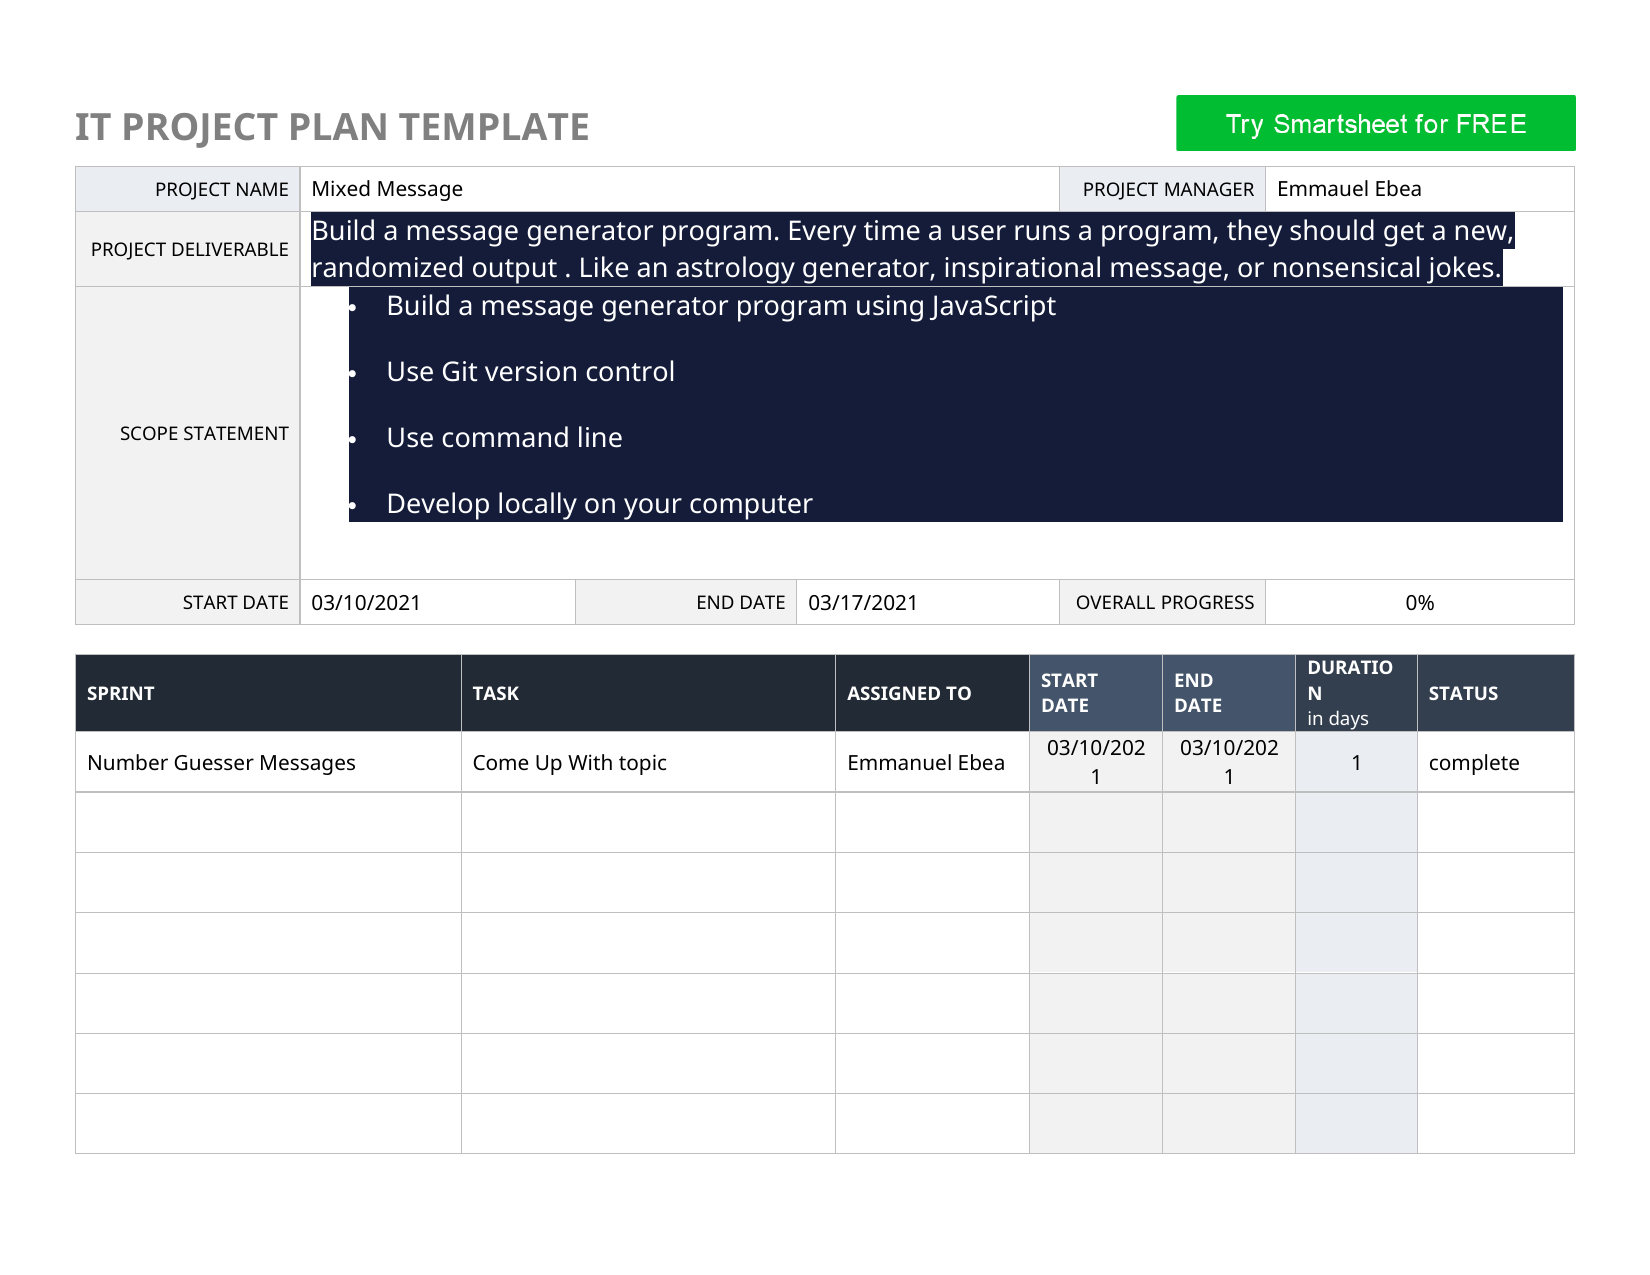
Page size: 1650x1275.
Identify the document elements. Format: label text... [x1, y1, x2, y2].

table_cell [76, 974, 461, 1033]
table_cell complete [1418, 732, 1574, 791]
table_cell [1030, 974, 1162, 1033]
table_cell [1296, 974, 1417, 1033]
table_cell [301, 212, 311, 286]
table_header START DATE [1030, 655, 1162, 731]
table_cell 1 [1296, 732, 1417, 791]
table_cell Build a message generator program using JavaScript Use Git version control Use command line Develop locally on your computer [301, 287, 1574, 579]
table_cell [1163, 793, 1295, 852]
table_cell 03/10/2021 [1163, 732, 1295, 791]
table_header END DATE [1163, 655, 1295, 731]
table_cell [1418, 1094, 1574, 1153]
table_header PROJECT MANAGER [1060, 167, 1265, 211]
table_cell [76, 853, 461, 912]
table_cell 03/17/2021 [797, 580, 1059, 624]
table_cell Come Up With topic [462, 732, 835, 791]
table_header TASK [462, 655, 835, 731]
table_header DURATION in days [1296, 655, 1417, 731]
table_cell [1163, 974, 1295, 1033]
table_cell Number Guesser Messages [76, 732, 461, 791]
table_cell END DATE [576, 580, 796, 624]
table_cell [1030, 1094, 1162, 1153]
table_cell [462, 853, 835, 912]
table_cell [1030, 853, 1162, 912]
table_header Mixed Message [301, 167, 1059, 211]
table_cell [1418, 913, 1574, 972]
table_cell [1418, 853, 1574, 912]
table_cell [462, 1034, 835, 1093]
table_cell [462, 974, 835, 1033]
table_cell [1163, 853, 1295, 912]
table_cell 0% [1266, 580, 1574, 624]
table_cell [462, 793, 835, 852]
table_cell [836, 793, 1029, 852]
table_cell [836, 913, 1029, 972]
table_cell [1030, 793, 1162, 852]
table_cell 03/10/2021 [1030, 732, 1162, 791]
table_cell OVERALL PROGRESS [1060, 580, 1265, 624]
table_cell [1418, 793, 1574, 852]
table_cell [1296, 1034, 1417, 1093]
table_header Emmauel Ebea [1266, 167, 1574, 211]
table_cell [1296, 853, 1417, 912]
table_header STATUS [1418, 655, 1574, 731]
picture [1176, 95, 1576, 151]
table_cell [76, 1034, 461, 1093]
table_cell [76, 913, 461, 972]
table_cell PROJECT DELIVERABLE [76, 212, 299, 286]
table_cell [1296, 793, 1417, 852]
table_cell [462, 913, 835, 972]
table_cell [1418, 1034, 1574, 1093]
table_cell [1418, 974, 1574, 1033]
table_cell START DATE [76, 580, 299, 624]
table_cell [836, 1094, 1029, 1153]
table_cell 03/10/2021 [301, 580, 575, 624]
table_cell [1163, 1034, 1295, 1093]
table_header PROJECT NAME [76, 167, 299, 211]
table_header ASSIGNED TO [836, 655, 1029, 731]
table_cell Emmanuel Ebea [836, 732, 1029, 791]
table_cell [1163, 1094, 1295, 1153]
table_cell [462, 1094, 835, 1153]
table_cell [1296, 1094, 1417, 1153]
table_cell [836, 853, 1029, 912]
table_cell [1296, 913, 1417, 972]
table_header SPRINT [76, 655, 461, 731]
table_cell SCOPE STATEMENT [76, 287, 299, 579]
table_cell [836, 1034, 1029, 1093]
table_cell [76, 1094, 461, 1153]
table_cell [1030, 913, 1162, 972]
table_cell [76, 793, 461, 852]
table_cell [1163, 913, 1295, 972]
table_cell [836, 974, 1029, 1033]
table_cell [1030, 1034, 1162, 1093]
